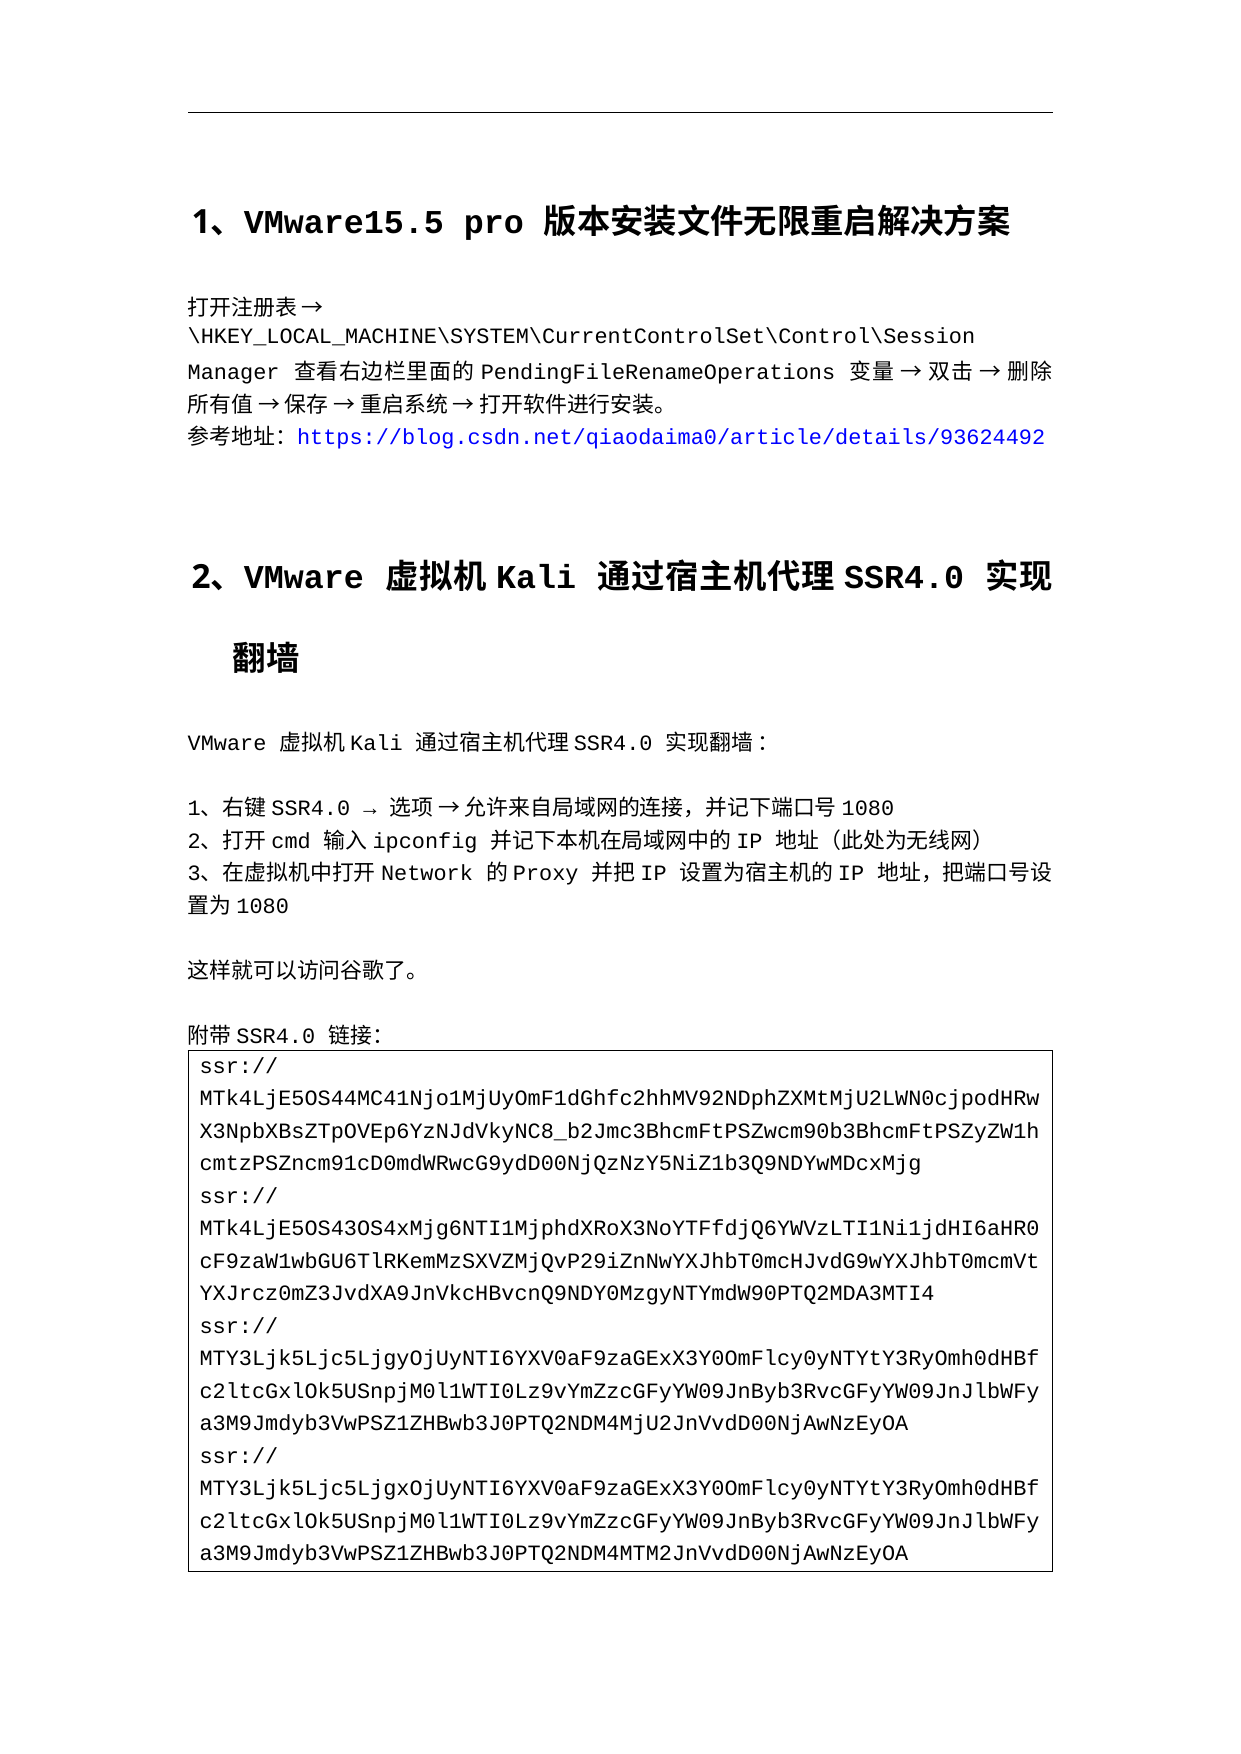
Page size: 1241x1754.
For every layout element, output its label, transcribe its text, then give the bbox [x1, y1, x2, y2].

text 这样就可以访问谷歌了。 [187, 952, 1053, 985]
text 2、打开 cmd 输入 ipconfig 并记下本机在局域网中的 IP 地址（此处为无线网） [187, 822, 1053, 855]
text 打开注册表 → [187, 289, 1053, 322]
text \HKEY_LOCAL_MACHINE\SYSTEM\CurrentControlSet\Control\Session Manager 查看右边栏里面的 PendingFileRenameOperations 变量 → 双击 → 删除所有值 → 保存 → 重启系统 → 打开软件进行安装。 [187, 322, 1053, 419]
text 附带 SSR4.0 链接： [187, 1017, 1053, 1050]
text 1、右键 SSR4.0 → 选项 → 允许来自局域网的连接，并记下端口号 1080 [187, 790, 1053, 822]
text 3、在虚拟机中打开 Network 的 Proxy 并把 IP 设置为宿主机的 IP 地址，把端口号设置为 1080 [187, 855, 1053, 920]
text 参考地址：https://blog.csdn.net/qiaodaima0/article/details/93624492 [187, 419, 1053, 452]
subtitle VMware 虚拟机 Kali 通过宿主机代理 SSR4.0 实现翻墙 [217, 542, 1053, 688]
text VMware 虚拟机 Kali 通过宿主机代理 SSR4.0 实现翻墙 ： [187, 725, 1053, 757]
subtitle VMware15.5 pro 版本安装文件无限重启解决方案 [217, 187, 1053, 252]
table_header ssr://MTk4LjE5OS44MC41Njo1MjUyOmF1dGhfc2hhMV92NDphZXMtMjU2LWN0cjpodHRwX3NpbXBsZTpOVEp6YzNJdVkyNC8_b2Jmc3BhcmFtPSZwcm90b3BhcmFtPSZyZW1hcmtzPSZncm91cD0mdWRwcG9ydD00NjQzNzY5NiZ1b3Q9NDYwMDcxMjg ssr://MTk4LjE5OS43OS4xMjg6NTI1MjphdXRoX3NoYTFfdjQ6YWVzLTI1Ni1jdHI6aHR0cF9zaW1wbGU6TlRKemMzSXVZMjQvP29iZnNwYXJhbT0mcHJvdG9wYXJhbT0mcmVtYXJrcz0mZ3JvdXA9JnVkcHBvcnQ9NDY0MzgyNTYmdW90PTQ2MDA3MTI4 ssr://MTY3Ljk5Ljc5LjgyOjUyNTI6YXV0aF9zaGExX3Y0OmFlcy0yNTYtY3RyOmh0dHBfc2ltcGxlOk5USnpjM0l1WTI0Lz9vYmZzcGFyYW09JnByb3RvcGFyYW09JnJlbWFya3M9Jmdyb3VwPSZ1ZHBwb3J0PTQ2NDM4MjU2JnVvdD00NjAwNzEyOA ssr://MTY3Ljk5Ljc5LjgxOjUyNTI6YXV0aF9zaGExX3Y0OmFlcy0yNTYtY3RyOmh0dHBfc2ltcGxlOk5USnpjM0l1WTI0Lz9vYmZzcGFyYW09JnByb3RvcGFyYW09JnJlbWFya3M9Jmdyb3VwPSZ1ZHBwb3J0PTQ2NDM4MTM2JnVvdD00NjAwNzEyOA [189, 1051, 1052, 1571]
